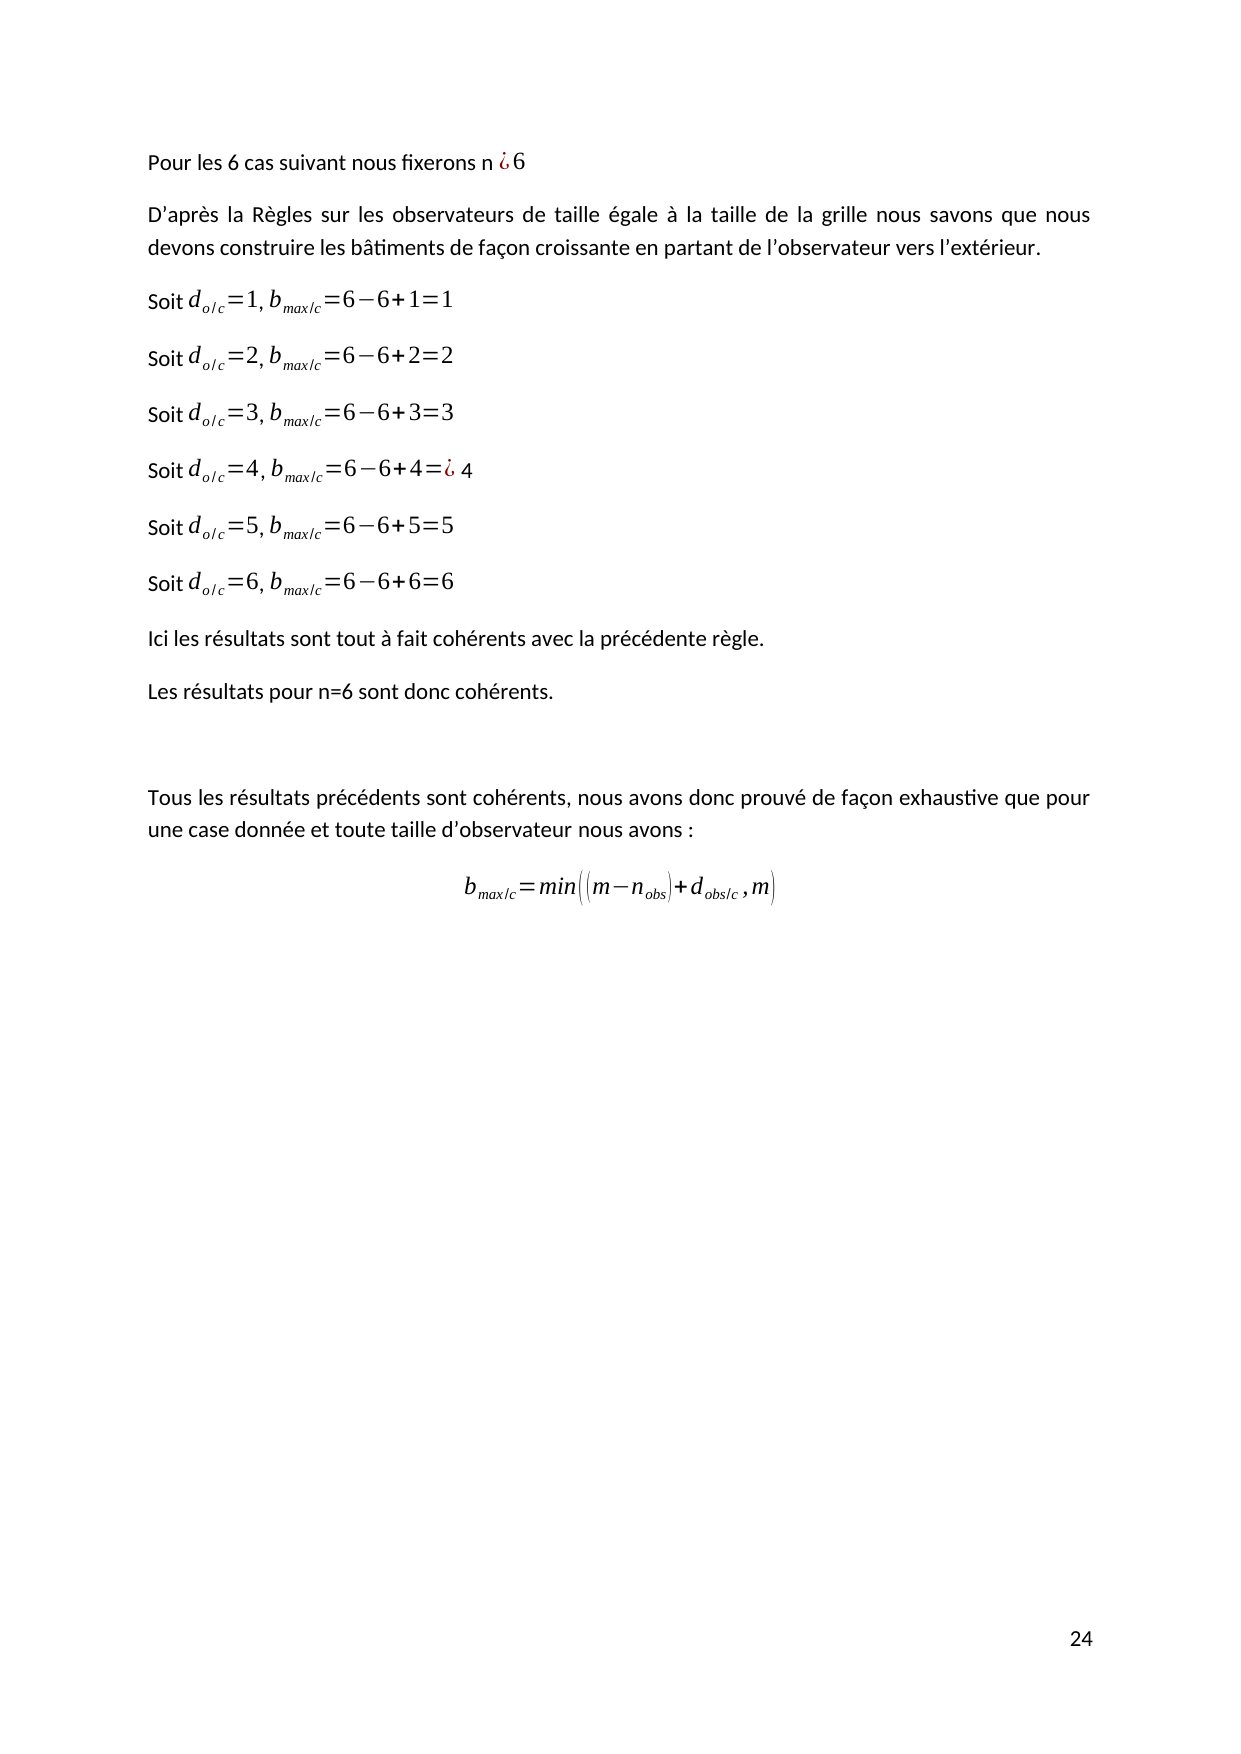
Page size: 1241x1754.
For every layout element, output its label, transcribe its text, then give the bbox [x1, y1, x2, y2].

text Les résultats pour n=6 sont donc cohérents. [148, 677, 1093, 705]
text Ici les résultats sont tout à fait cohérents avec la précédente règle. [148, 624, 1093, 652]
text D’après la Règles sur les observateurs de taille égale à la taille de la grille nous savons que nous devons construire les bâtiments de façon croissante en partant de l’observateur vers l’extérieur. [148, 201, 1093, 261]
text Pour les 6 cas suivant nous fixerons n [148, 148, 1093, 176]
text Soit , [148, 568, 1093, 599]
text Soit , [148, 398, 1093, 430]
text Soit , [148, 342, 1093, 373]
text Soit , [148, 286, 1093, 317]
text Tous les résultats précédents sont cohérents, nous avons donc prouvé de façon exhaustive que pour une case donnée et toute taille d’observateur nous avons : [148, 783, 1093, 843]
text Soit , 4 [148, 455, 1093, 486]
text Soit , [148, 511, 1093, 543]
